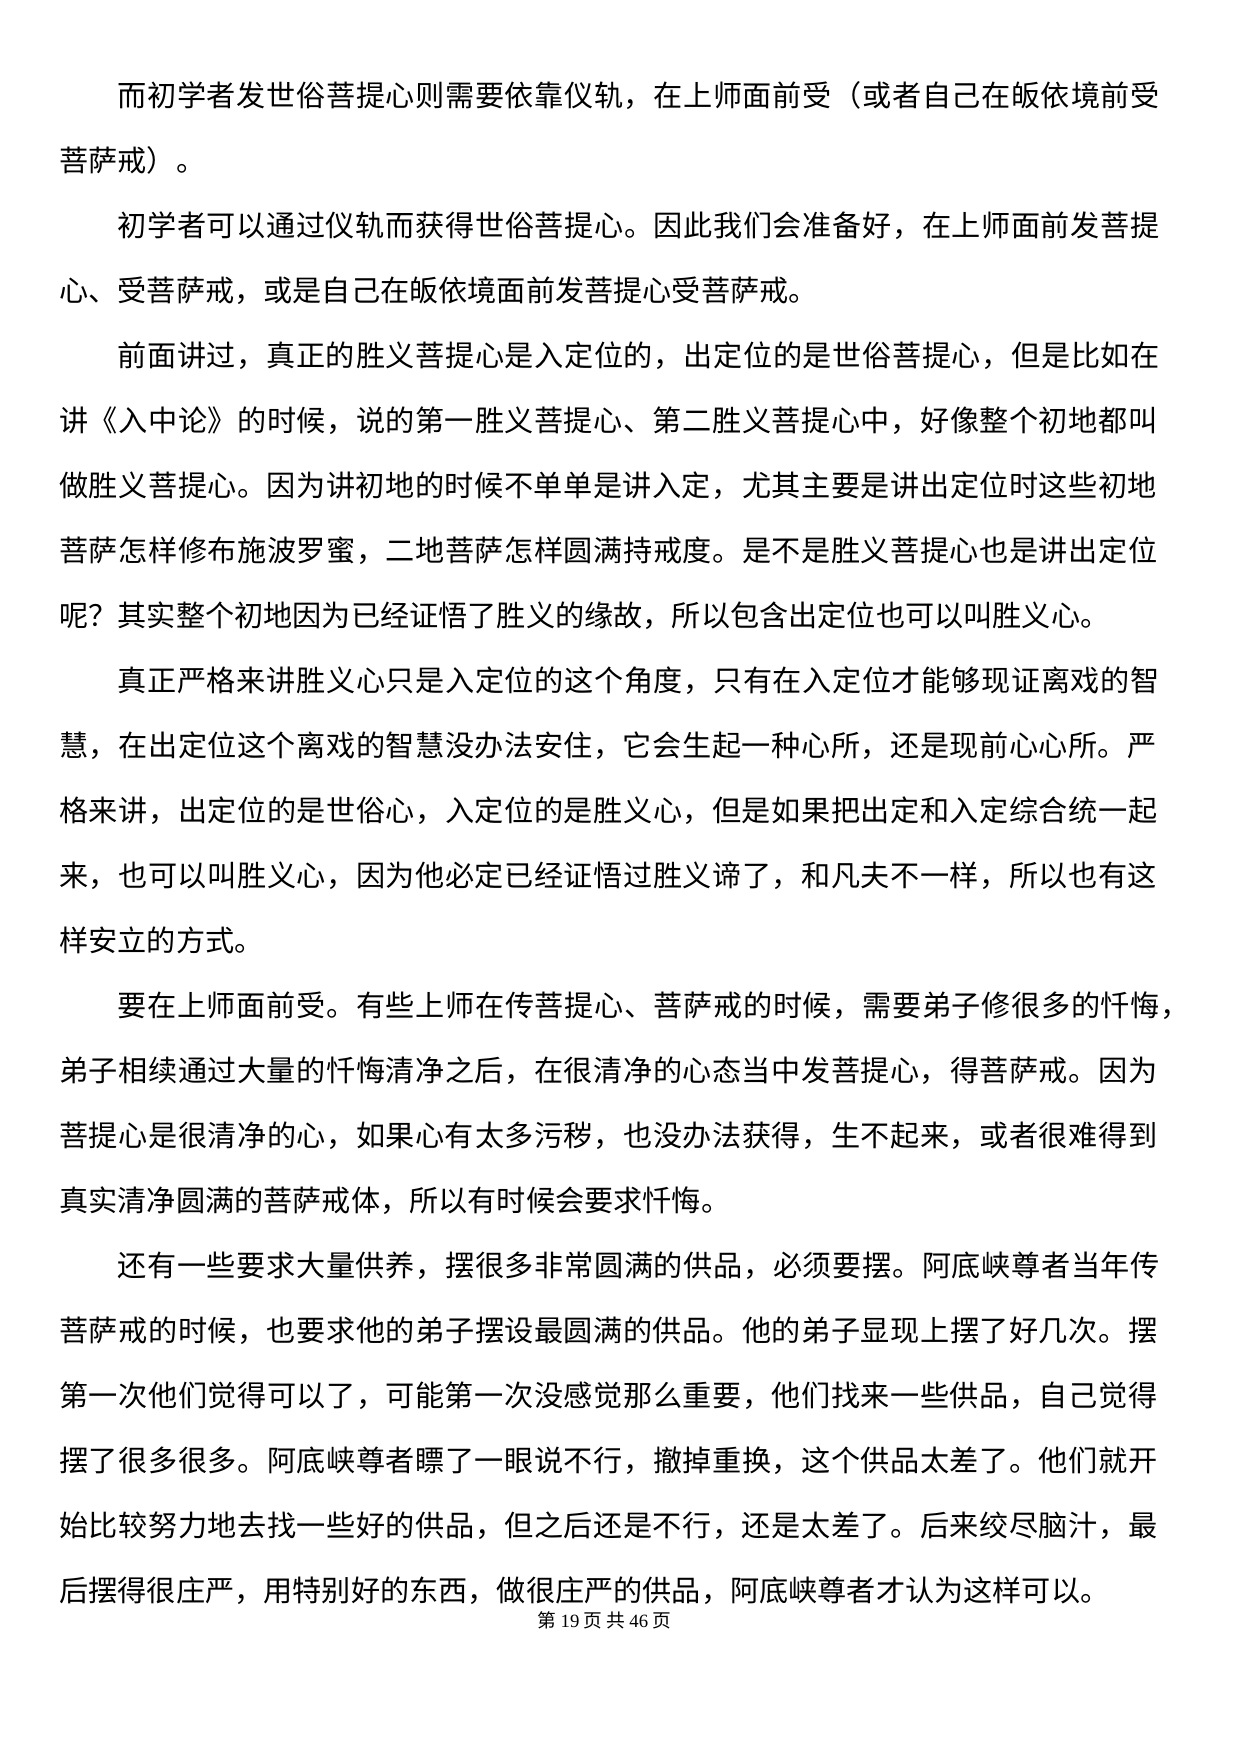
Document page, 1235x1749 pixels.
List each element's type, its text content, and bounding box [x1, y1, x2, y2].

text 真正严格来讲胜义心只是入定位的这个角度，只有在入定位才能够现证离戏的智慧，在出定位这个离戏的智慧没办法安住，它会生起一种心所，还是现前心心所。严格来讲，出定位的是世俗心，入定位的是胜义心，但是如果把出定和入定综合统一起来，也可以叫胜义心，因为他必定已经证悟过胜义谛了，和凡夫不一样，所以也有这样安立的方式。 [59, 646, 1161, 971]
text 前面讲过，真正的胜义菩提心是入定位的，出定位的是世俗菩提心，但是比如在讲《入中论》的时候，说的第一胜义菩提心、第二胜义菩提心中，好像整个初地都叫做胜义菩提心。因为讲初地的时候不单单是讲入定，尤其主要是讲出定位时这些初地菩萨怎样修布施波罗蜜，二地菩萨怎样圆满持戒度。是不是胜义菩提心也是讲出定位呢？其实整个初地因为已经证悟了胜义的缘故，所以包含出定位也可以叫胜义心。 [59, 321, 1161, 646]
text 要在上师面前受。有些上师在传菩提心、菩萨戒的时候，需要弟子修很多的忏悔，弟子相续通过大量的忏悔清净之后，在很清净的心态当中发菩提心，得菩萨戒。因为菩提心是很清净的心，如果心有太多污秽，也没办法获得，生不起来，或者很难得到真实清净圆满的菩萨戒体，所以有时候会要求忏悔。 [59, 971, 1161, 1231]
text 还有一些要求大量供养，摆很多非常圆满的供品，必须要摆。阿底峡尊者当年传菩萨戒的时候，也要求他的弟子摆设最圆满的供品。他的弟子显现上摆了好几次。摆第一次他们觉得可以了，可能第一次没感觉那么重要，他们找来一些供品，自己觉得摆了很多很多。阿底峡尊者瞟了一眼说不行，撤掉重换，这个供品太差了。他们就开始比较努力地去找一些好的供品，但之后还是不行，还是太差了。后来绞尽脑汁，最后摆得很庄严，用特别好的东西，做很庄严的供品，阿底峡尊者才认为这样可以。 [59, 1231, 1161, 1621]
text 而初学者发世俗菩提心则需要依靠仪轨，在上师面前受（或者自己在皈依境前受菩萨戒）。 [59, 61, 1161, 191]
text 初学者可以通过仪轨而获得世俗菩提心。因此我们会准备好，在上师面前发菩提心、受菩萨戒，或是自己在皈依境面前发菩提心受菩萨戒。 [59, 191, 1161, 321]
